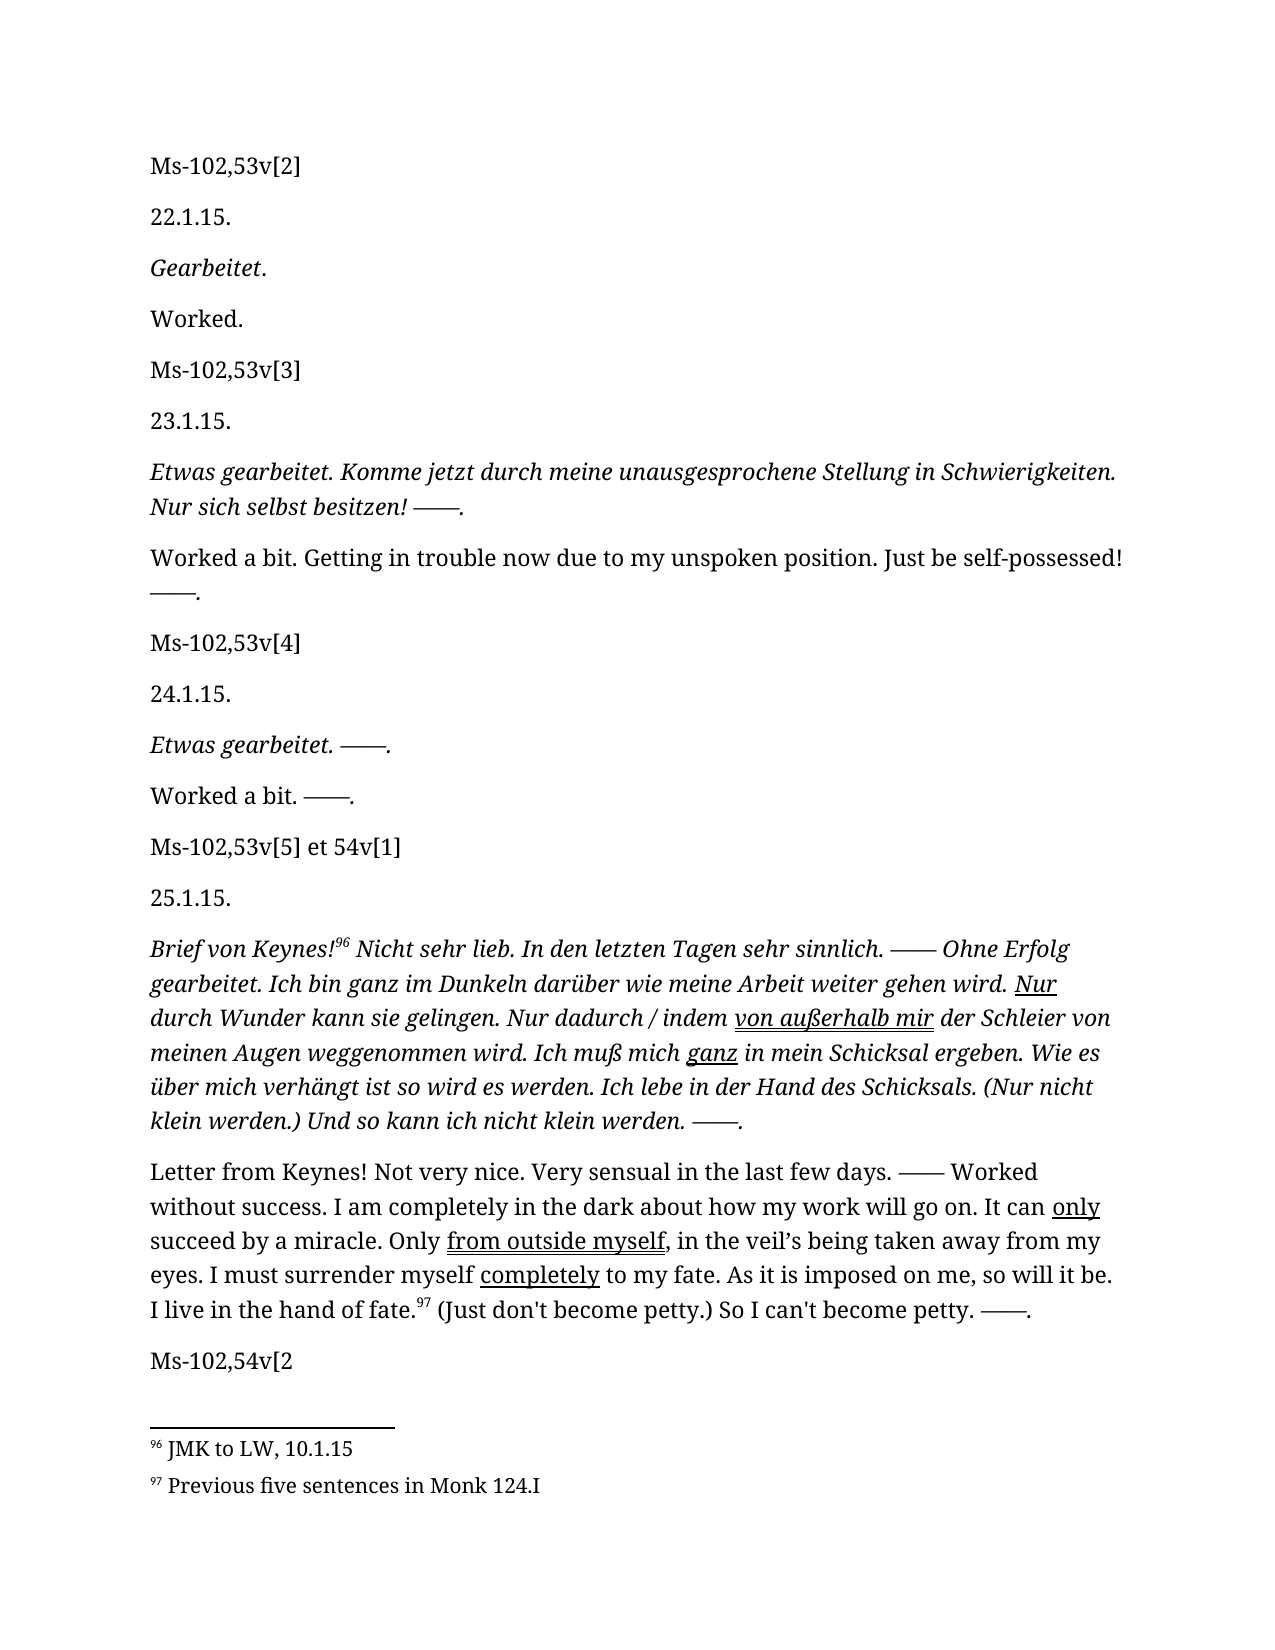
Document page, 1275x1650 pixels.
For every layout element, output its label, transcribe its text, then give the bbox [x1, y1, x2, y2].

text Worked. [150, 303, 1125, 334]
text Ms-102,53v[4] [150, 627, 1125, 658]
text Worked a bit. Getting in trouble now due to my unspoken position. Just be self-possessed! ——. [150, 542, 1125, 607]
text Ms-102,53v[5] et 54v[1] [150, 831, 1125, 862]
text Letter from Keynes! Not very nice. Very sensual in the last few days. —— Worked without success. I am completely in the dark about how my work will go on. It can only succeed by a miracle. Only from outside myself, in the veil’s being taken away from my eyes. I must surrender myself completely to my fate. As it is imposed on me, so will it be. I live in the hand of fate. (Just don't become petty.) So I can't become petty. ——. [150, 1156, 1125, 1325]
text Gearbeitet. [150, 252, 1125, 283]
text Etwas gearbeitet. Komme jetzt durch meine unausgesprochene Stellung in Schwierigkeiten. Nur sich selbst besitzen! ——. [150, 456, 1125, 522]
text 23.1.15. [150, 405, 1125, 436]
text Ms-102,53v[3] [150, 354, 1125, 385]
text 22.1.15. [150, 201, 1125, 232]
text 25.1.15. [150, 882, 1125, 913]
text Ms-102,53v[2] [150, 150, 1125, 181]
text Brief von Keynes! Nicht sehr lieb. In den letzten Tagen sehr sinnlich. —— Ohne Erfolg gearbeitet. Ich bin ganz im Dunkeln darüber wie meine Arbeit weiter gehen wird. Nur durch Wunder kann sie gelingen. Nur dadurch / indem von außerhalb mir der Schleier von meinen Augen weggenommen wird. Ich muß mich ganz in mein Schicksal ergeben. Wie es über mich verhängt ist so wird es werden. Ich lebe in der Hand des Schicksals. (Nur nicht klein werden.) Und so kann ich nicht klein werden. ——. [150, 933, 1125, 1136]
text Etwas gearbeitet. ——. [150, 729, 1125, 760]
text Worked a bit. ——. [150, 780, 1125, 811]
text 24.1.15. [150, 678, 1125, 709]
text Ms-102,54v[2 [150, 1345, 1125, 1376]
